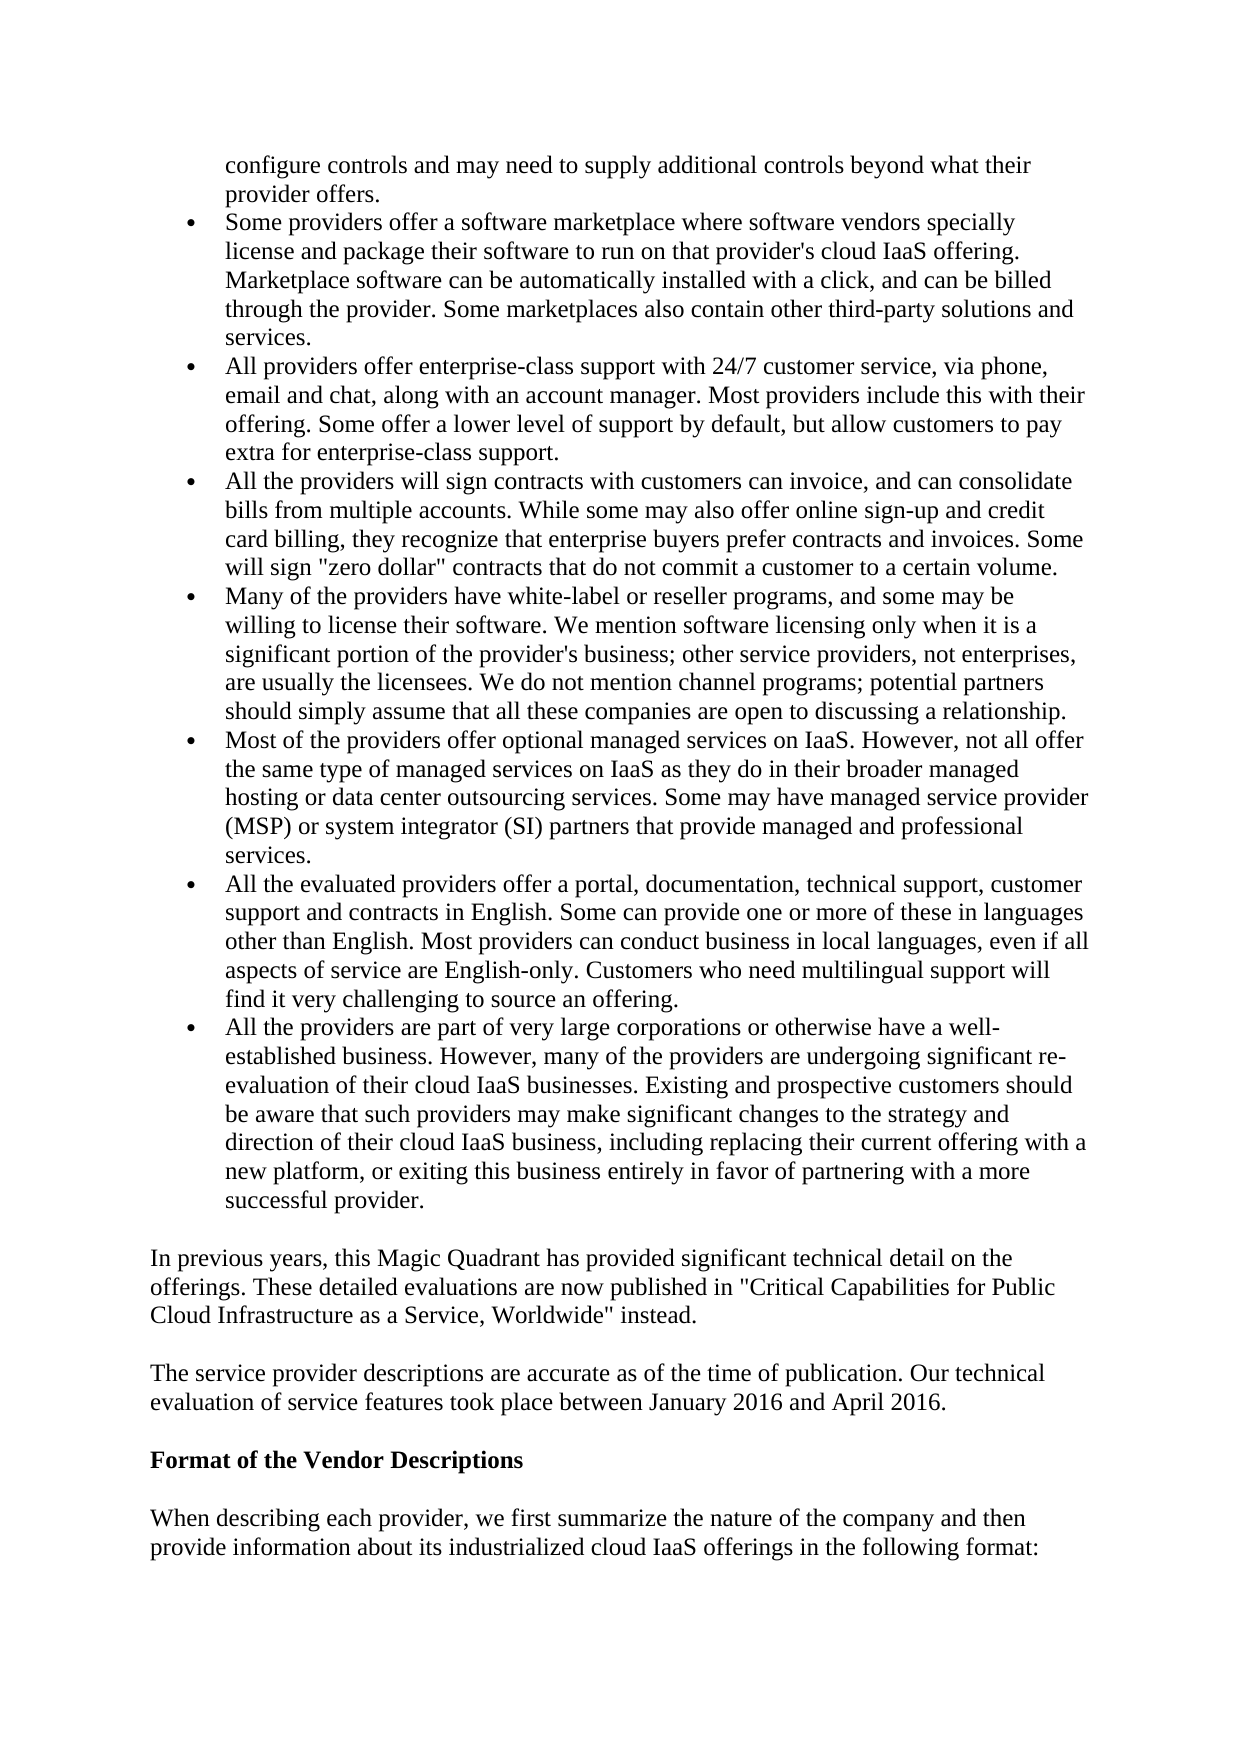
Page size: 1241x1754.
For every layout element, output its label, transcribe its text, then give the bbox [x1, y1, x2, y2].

text When describing each provider, we first summarize the nature of the company and then provide information about its industrialized cloud IaaS offerings in the following format: [150, 1503, 1090, 1560]
list All the evaluated providers offer a portal, documentation, technical support, customer support and contracts in English. Some can provide one or more of these in languages other than English. Most providers can conduct business in local languages, even if all aspects of service are English-only. Customers who need multilingual support will find it very challenging to source an offering. [187, 869, 1090, 1012]
text The service provider descriptions are accurate as of the time of publication. Our technical evaluation of service features took place between January 2016 and April 2016. [150, 1358, 1090, 1416]
list All the providers are part of very large corporations or otherwise have a well-established business. However, many of the providers are undergoing significant re-evaluation of their cloud IaaS businesses. Existing and prospective customers should be aware that such providers may make significant changes to the strategy and direction of their cloud IaaS business, including replacing their current offering with a new platform, or exiting this business entirely in favor of partnering with a more successful provider. [187, 1012, 1090, 1214]
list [187, 150, 1090, 207]
list All the providers will sign contracts with customers can invoice, and can consolidate bills from multiple accounts. While some may also offer online sign-up and credit card billing, they recognize that enterprise buyers prefer contracts and invoices. Some will sign "zero dollar" contracts that do not commit a customer to a certain volume. [187, 466, 1090, 581]
list Many of the providers have white-label or reseller programs, and some may be willing to license their software. We mention software licensing only when it is a significant portion of the provider's business; other service providers, not enterprises, are usually the licensees. We do not mention channel programs; potential partners should simply assume that all these companies are open to discussing a relationship. [187, 581, 1090, 725]
list Most of the providers offer optional managed services on IaaS. However, not all offer the same type of managed services on IaaS as they do in their broader managed hosting or data center outsourcing services. Some may have managed service provider (MSP) or system integrator (SI) partners that provide managed and professional services. [187, 725, 1090, 869]
text Format of the Vendor Descriptions [150, 1445, 1090, 1474]
list All providers offer enterprise-class support with 24/7 customer service, via phone, email and chat, along with an account manager. Most providers include this with their offering. Some offer a lower level of support by default, but allow customers to pay extra for enterprise-class support. [187, 351, 1090, 466]
text In previous years, this Magic Quadrant has provided significant technical detail on the offerings. These detailed evaluations are now published in "Critical Capabilities for Public Cloud Infrastructure as a Service, Worldwide" instead. [150, 1243, 1090, 1329]
list Some providers offer a software marketplace where software vendors specially license and package their software to run on that provider's cloud IaaS offering. Marketplace software can be automatically installed with a click, and can be billed through the provider. Some marketplaces also contain other third-party solutions and services. [187, 207, 1090, 351]
